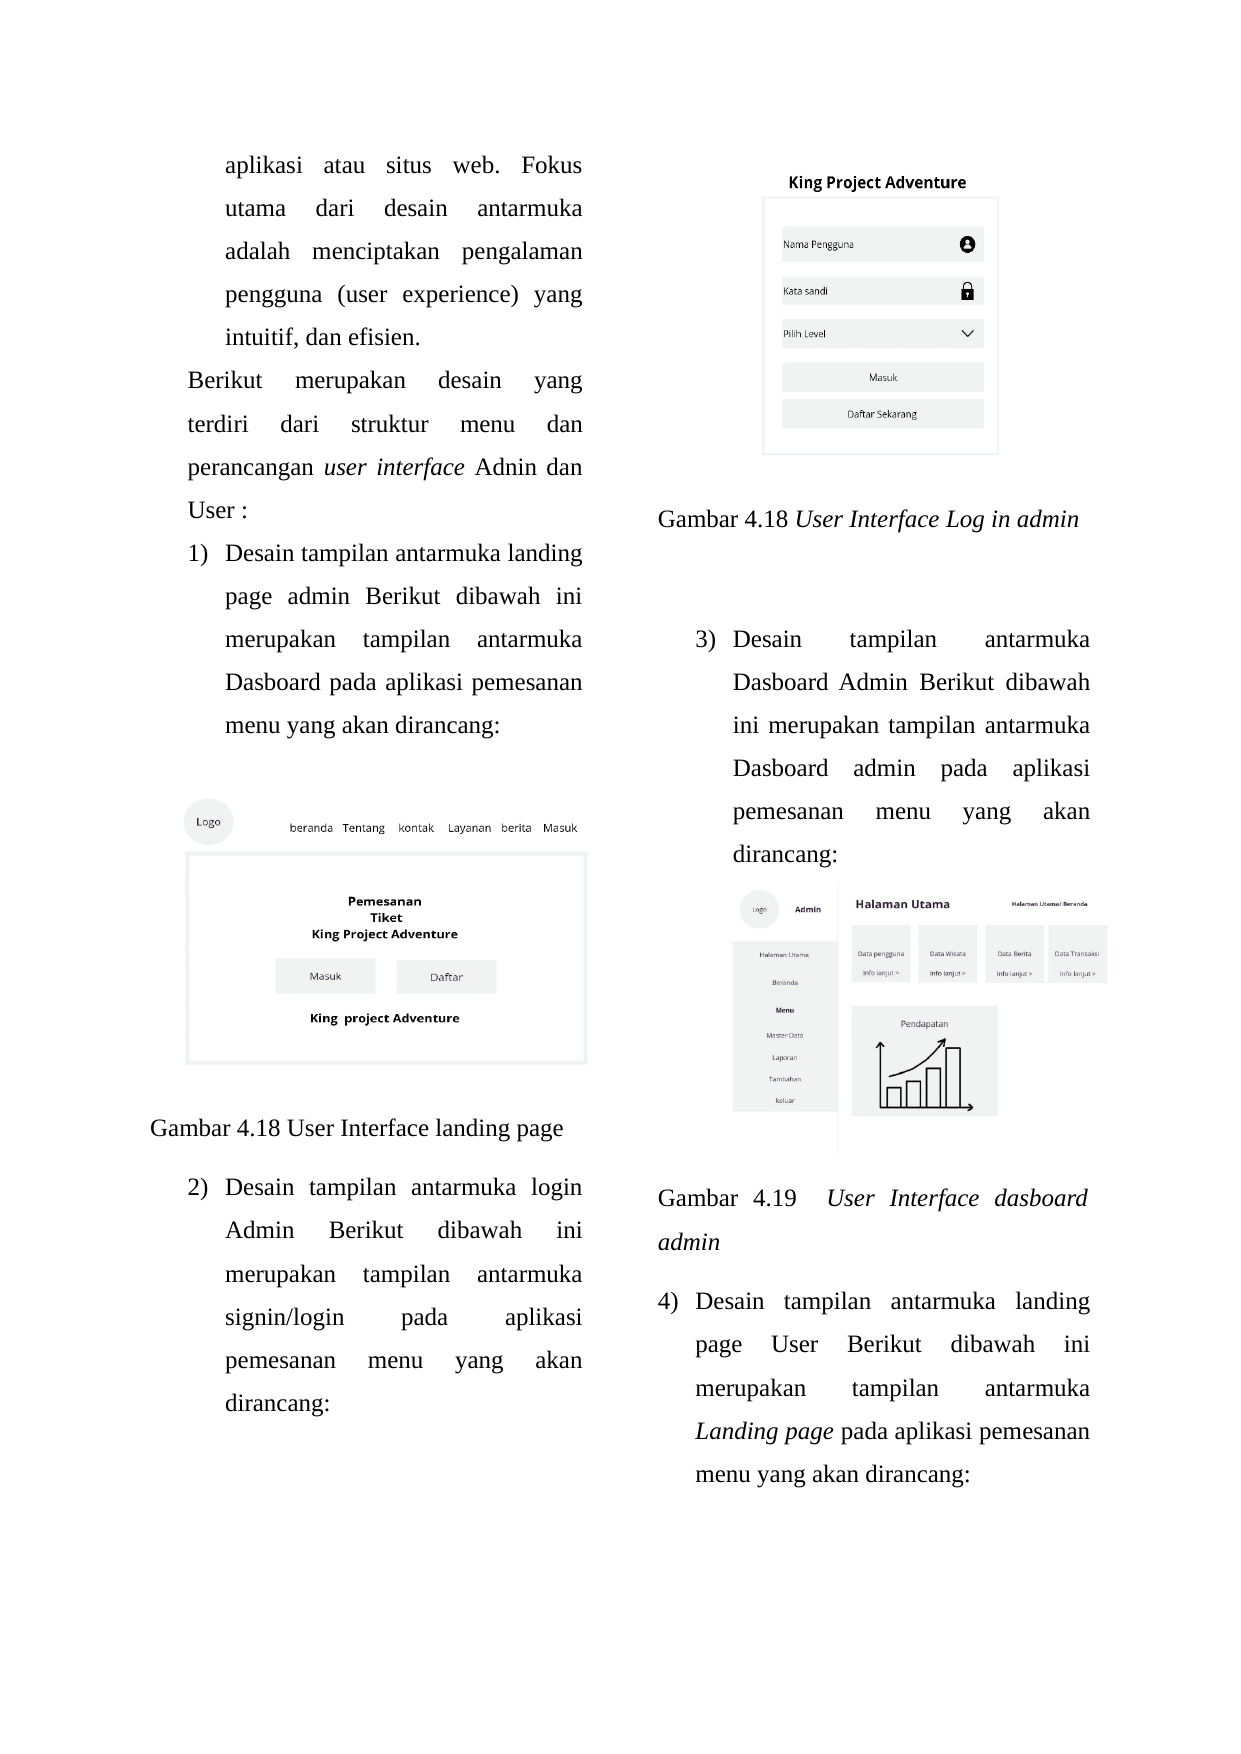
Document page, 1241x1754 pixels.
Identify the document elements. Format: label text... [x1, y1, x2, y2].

picture [725, 150, 1023, 474]
list Desain tampilan antarmuka Dasboard Admin Berikut dibawah ini merupakan tampilan antarmuka Dasboard admin pada aplikasi pemesanan menu yang akan dirancang: [695, 624, 1090, 868]
text Gambar 4.18 User Interface landing page [150, 1113, 583, 1141]
list Desain tampilan antarmuka landing page admin Berikut dibawah ini merupakan tampilan antarmuka Dasboard pada aplikasi pemesanan menu yang akan dirancang: [187, 538, 583, 739]
list Desain tampilan antarmuka landing page User Berikut dibawah ini merupakan tampilan antarmuka Landing page pada aplikasi pemesanan menu yang akan dirancang: [658, 1286, 1090, 1488]
list Berikut merupakan desain yang terdiri dari struktur menu dan perancangan user interface Adnin dan User : [187, 366, 583, 524]
text Gambar 4.19 User Interface dasboard admin [658, 1183, 1090, 1255]
list Desain tampilan antarmuka login Admin Berikut dibawah ini merupakan tampilan antarmuka signin/login pada aplikasi pemesanan menu yang akan dirancang: [187, 1172, 583, 1417]
text Gambar 4.18 User Interface Log in admin [658, 504, 1090, 533]
picture [150, 770, 620, 1082]
picture [732, 882, 1116, 1153]
